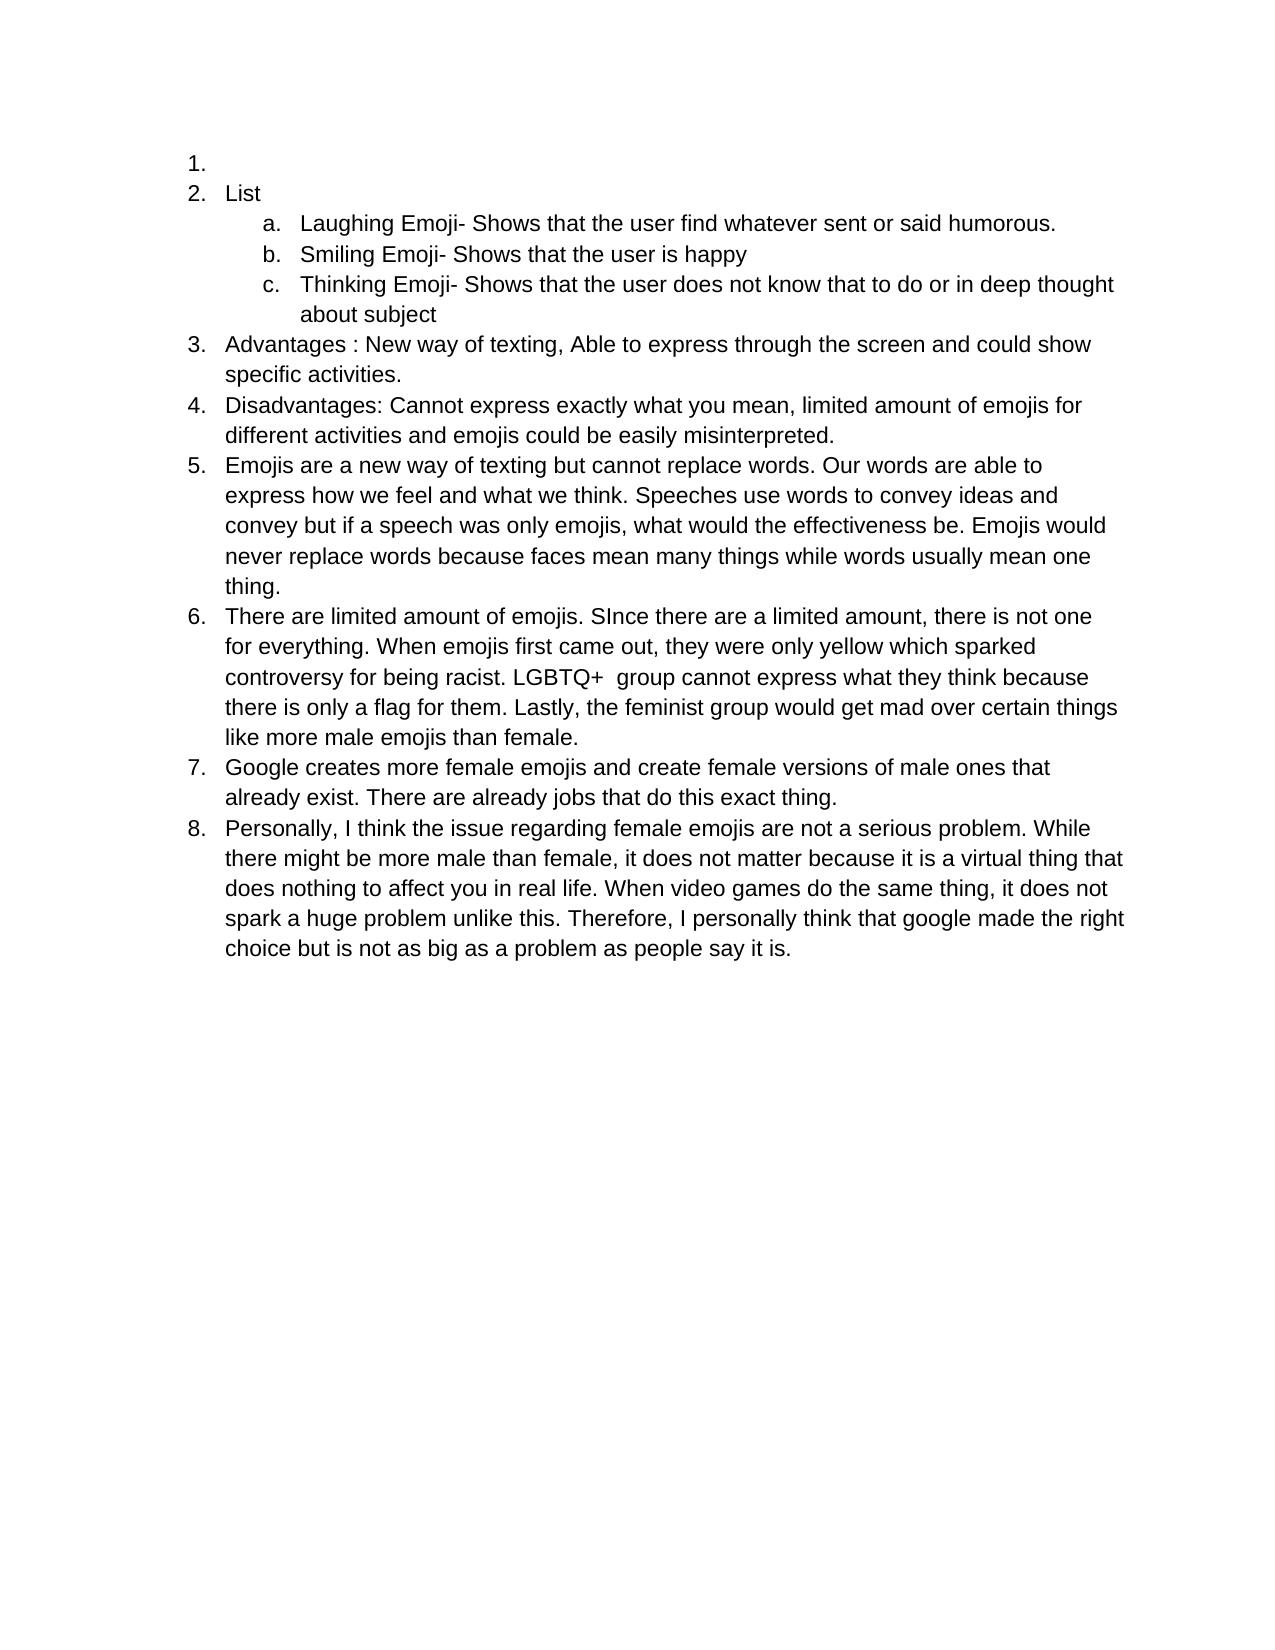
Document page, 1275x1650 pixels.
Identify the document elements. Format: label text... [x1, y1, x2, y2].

list Thinking Emoji- Shows that the user does not know that to do or in deep thought about subject [262, 271, 1125, 327]
list Personally, I think the issue regarding female emojis are not a serious problem. While there might be more male than female, it does not matter because it is a virtual thing that does nothing to affect you in real life. When video games do the same thing, it does not spark a huge problem unlike this. Therefore, I personally think that google made the right choice but is not as big as a problem as people say it is. [187, 814, 1125, 962]
list List [187, 180, 1125, 207]
list Google creates more female emojis and create female versions of male ones that already exist. There are already jobs that do this exact thing. [187, 754, 1125, 811]
list There are limited amount of emojis. SInce there are a limited amount, there is not one for everything. When emojis first came out, they were only yellow which sparked controversy for being racist. LGBTQ+ group cannot express what they think because there is only a flag for them. Lastly, the feminist group would get mad over certain things like more male emojis than female. [187, 603, 1125, 750]
list Advantages : New way of texting, Able to express through the screen and could show specific activities. [187, 331, 1125, 388]
list Smiling Emoji- Shows that the user is happy [262, 241, 1125, 267]
list Emojis are a new way of texting but cannot replace words. Our words are able to express how we feel and what we think. Speeches use words to convey ideas and convey but if a speech was only emojis, what would the effectiveness be. Emojis would never replace words because faces mean many things while words usually mean one thing. [187, 452, 1125, 599]
list Disadvantages: Cannot express exactly what you mean, limited amount of emojis for different activities and emojis could be easily misinterpreted. [187, 392, 1125, 448]
list Laughing Emoji- Shows that the user find whatever sent or said humorous. [262, 210, 1125, 237]
